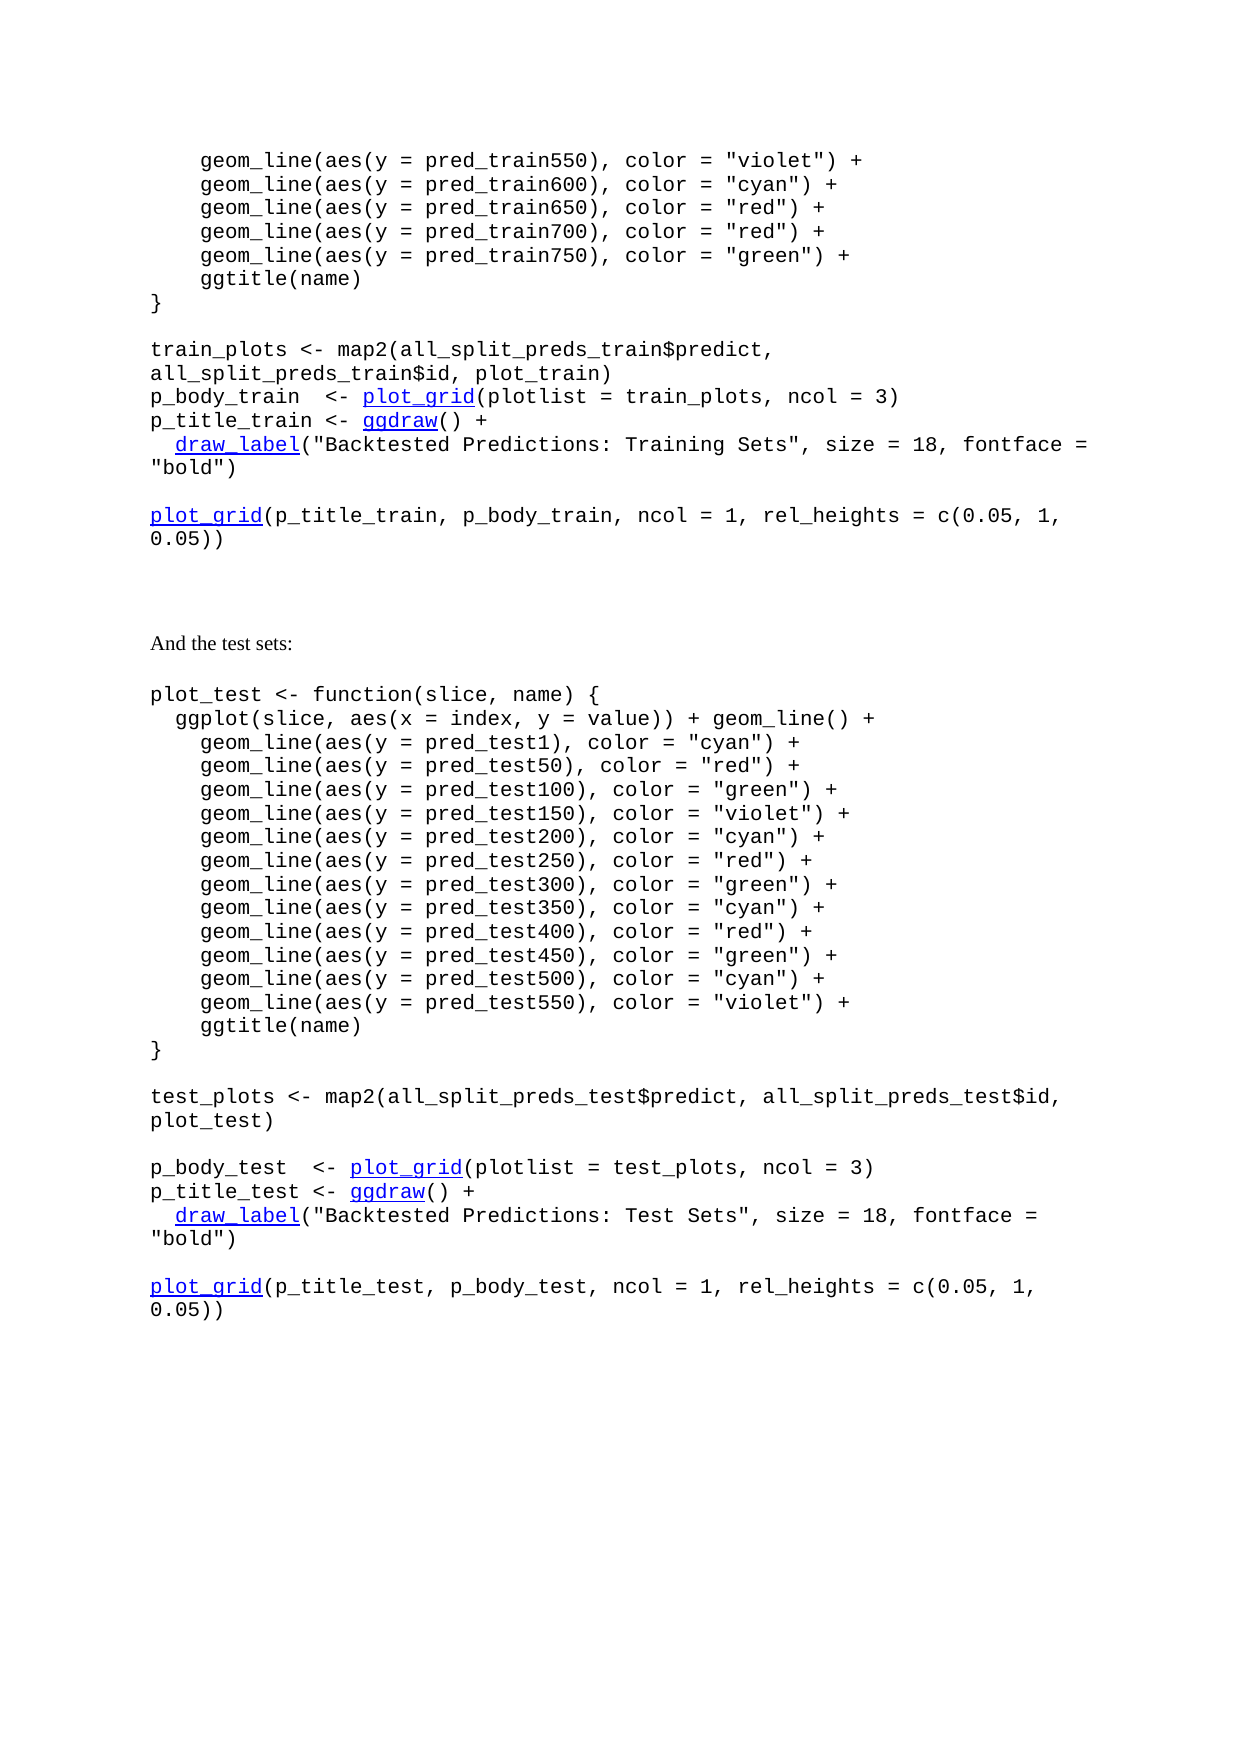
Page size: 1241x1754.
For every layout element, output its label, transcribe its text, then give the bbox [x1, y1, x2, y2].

text geom_line(aes(y = pred_train700), color = "red") + [150, 221, 1090, 244]
text test_plots <- map2(all_split_preds_test$predict, all_split_preds_test$id, plot_test) [150, 1086, 1090, 1134]
text p_title_train <- ggdraw() + [150, 410, 1090, 434]
text geom_line(aes(y = pred_test350), color = "cyan") + [150, 897, 1090, 921]
text p_title_test <- ggdraw() + [150, 1181, 1090, 1205]
text plot_test <- function(slice, name) { [150, 684, 1090, 708]
text geom_line(aes(y = pred_test200), color = "cyan") + [150, 826, 1090, 850]
text plot_grid(p_title_test, p_body_test, ncol = 1, rel_heights = c(0.05, 1, 0.05)) [150, 1276, 1090, 1323]
text geom_line(aes(y = pred_test100), color = "green") + [150, 779, 1090, 803]
text geom_line(aes(y = pred_test500), color = "cyan") + [150, 968, 1090, 992]
text geom_line(aes(y = pred_test50), color = "red") + [150, 755, 1090, 779]
text p_body_train <- plot_grid(plotlist = train_plots, ncol = 3) [150, 386, 1090, 410]
text ggtitle(name) [150, 268, 1090, 292]
text geom_line(aes(y = pred_test450), color = "green") + [150, 944, 1090, 968]
text } [150, 292, 1090, 316]
text geom_line(aes(y = pred_test400), color = "red") + [150, 921, 1090, 944]
text draw_label("Backtested Predictions: Training Sets", size = 18, fontface = "bold") [150, 434, 1090, 481]
text geom_line(aes(y = pred_test1), color = "cyan") + [150, 732, 1090, 755]
text train_plots <- map2(all_split_preds_train$predict, all_split_preds_train$id, plot_train) [150, 339, 1090, 386]
text plot_grid(p_title_train, p_body_train, ncol = 1, rel_heights = c(0.05, 1, 0.05)) [150, 505, 1090, 552]
text p_body_test <- plot_grid(plotlist = test_plots, ncol = 3) [150, 1157, 1090, 1181]
text ggplot(slice, aes(x = index, y = value)) + geom_line() + [150, 708, 1090, 732]
text draw_label("Backtested Predictions: Test Sets", size = 18, fontface = "bold") [150, 1205, 1090, 1252]
text And the test sets: [150, 631, 1090, 655]
text } [150, 1039, 1090, 1063]
text geom_line(aes(y = pred_train600), color = "cyan") + [150, 174, 1090, 197]
text geom_line(aes(y = pred_train550), color = "violet") + [150, 150, 1090, 174]
text geom_line(aes(y = pred_test300), color = "green") + [150, 874, 1090, 897]
text geom_line(aes(y = pred_test250), color = "red") + [150, 850, 1090, 874]
text ggtitle(name) [150, 1016, 1090, 1039]
text geom_line(aes(y = pred_test550), color = "violet") + [150, 992, 1090, 1016]
text geom_line(aes(y = pred_train650), color = "red") + [150, 197, 1090, 221]
text geom_line(aes(y = pred_test150), color = "violet") + [150, 803, 1090, 826]
text geom_line(aes(y = pred_train750), color = "green") + [150, 244, 1090, 268]
